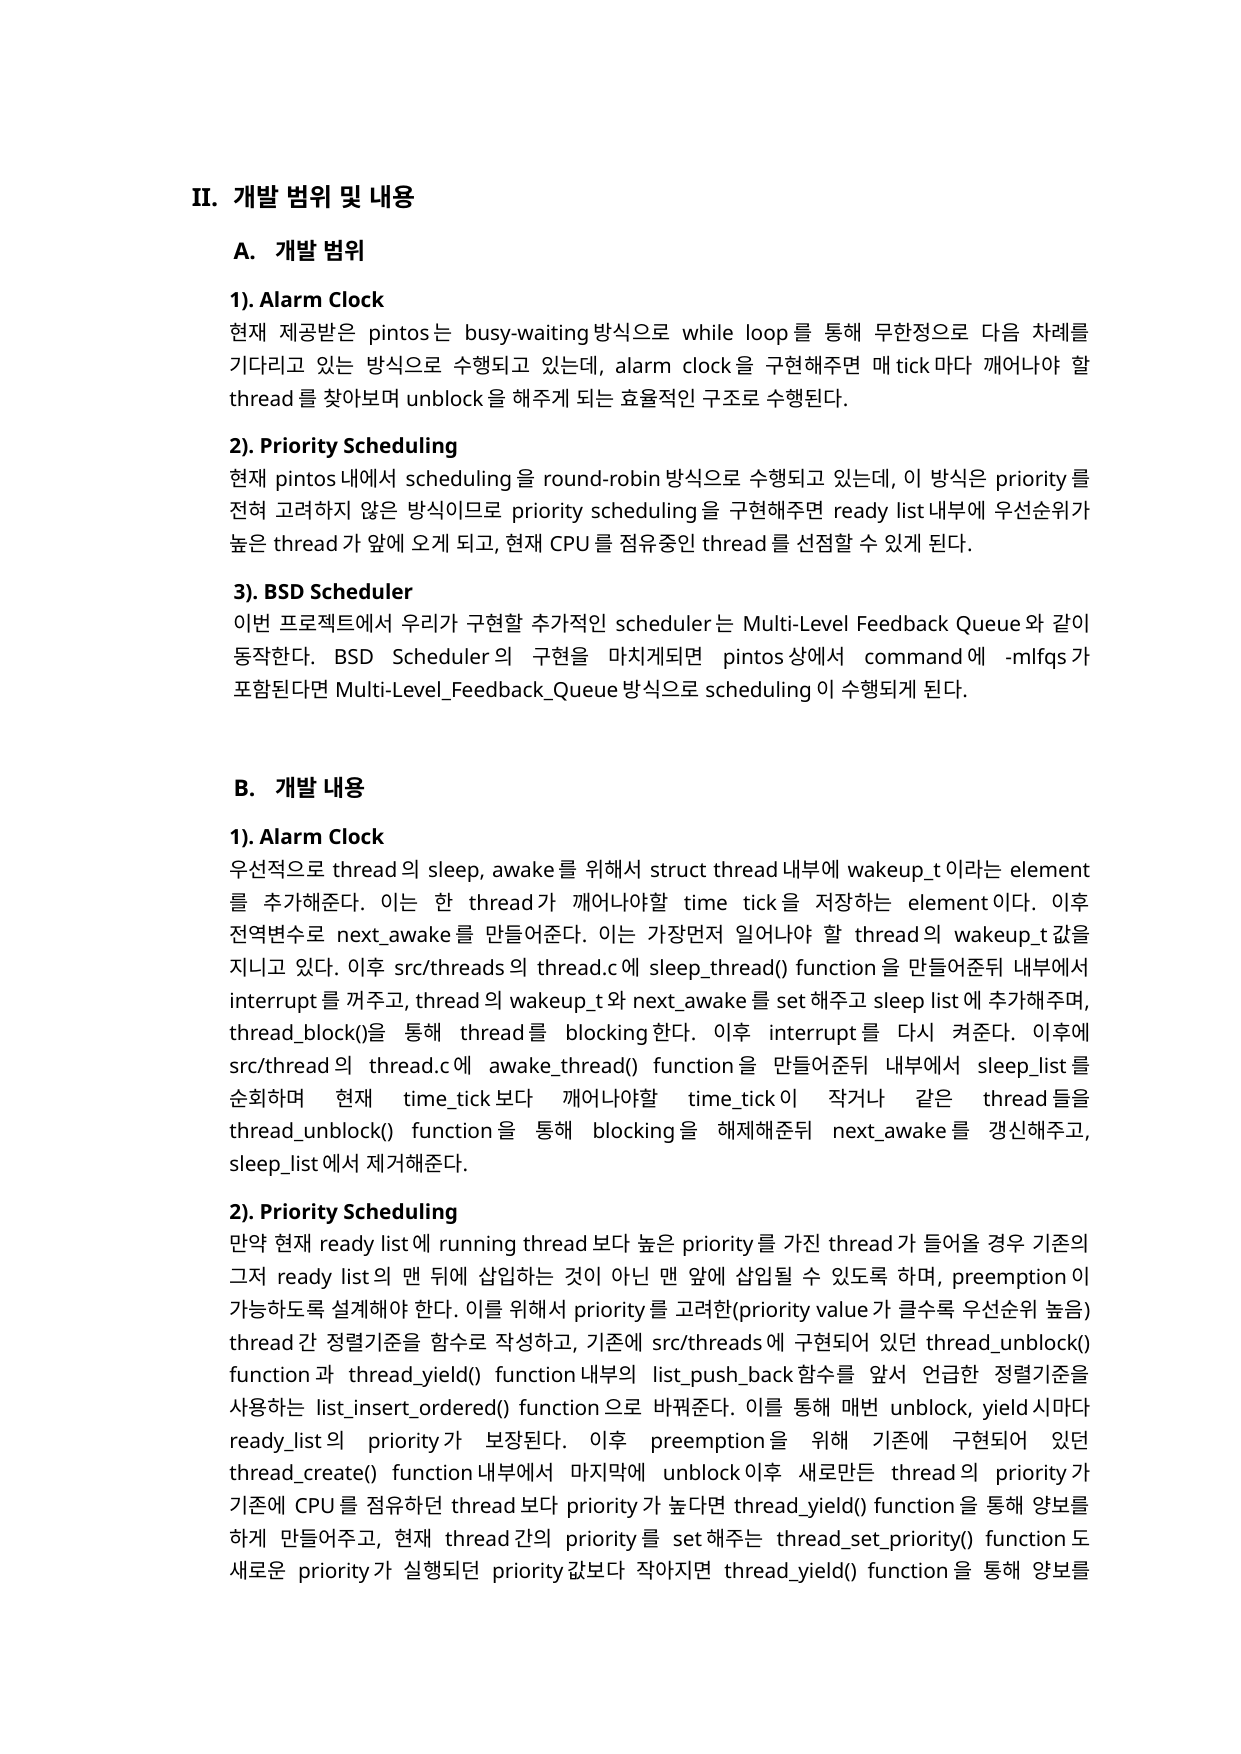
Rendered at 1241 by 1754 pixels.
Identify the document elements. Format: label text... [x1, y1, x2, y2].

list 개발 내용 [233, 770, 1090, 803]
list 1). Alarm Clock 우선적으로 thread의 sleep, awake를 위해서 struct thread내부에 wakeup_t이라는 element를 추가해준다. 이는 한 thread가 깨어나야할 time tick을 저장하는 element이다. 이후 전역변수로 next_awake를 만들어준다. 이는 가장먼저 일어나야 할 thread의 wakeup_t값을 지니고 있다. 이후 src/threads의 thread.c에 sleep_thread() function을 만들어준뒤 내부에서 interrupt를 꺼주고, thread의 wakeup_t와 next_awake를 set해주고 sleep list에 추가해주며, thread_block()을 통해 thread를 blocking한다. 이후 interrupt를 다시 켜준다. 이후에 src/thread의 thread.c에 awake_thread() function을 만들어준뒤 내부에서 sleep_list를 순회하며 현재 time_tick보다 깨어나야할 time_tick이 작거나 같은 thread들을 thread_unblock() function을 통해 blocking을 해제해준뒤 next_awake를 갱신해주고, sleep_list에서 제거해준다. [229, 822, 1090, 1178]
list 개발 범위 [233, 233, 1090, 266]
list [229, 1197, 1090, 1585]
list 개발 범위 및 내용 [192, 177, 1090, 213]
list 3). BSD Scheduler 이번 프로젝트에서 우리가 구현할 추가적인 scheduler는 Multi-Level Feedback Queue와 같이 동작한다. BSD Scheduler의 구현을 마치게되면 pintos상에서 command에 -mlfqs가 포함된다면 Multi-Level_Feedback_Queue방식으로 scheduling이 수행되게 된다. [233, 577, 1090, 703]
list 1). Alarm Clock 현재 제공받은 pintos는 busy-waiting방식으로 while loop를 통해 무한정으로 다음 차례를 기다리고 있는 방식으로 수행되고 있는데, alarm clock을 구현해주면 매tick마다 깨어나야 할 thread를 찾아보며 unblock을 해주게 되는 효율적인 구조로 수행된다. [229, 286, 1090, 412]
list 2). Priority Scheduling 현재 pintos내에서 scheduling을 round-robin방식으로 수행되고 있는데, 이 방식은 priority를 전혀 고려하지 않은 방식이므로 priority scheduling을 구현해주면 ready list내부에 우선순위가 높은 thread가 앞에 오게 되고, 현재 CPU를 점유중인 thread를 선점할 수 있게 된다. [229, 431, 1090, 558]
